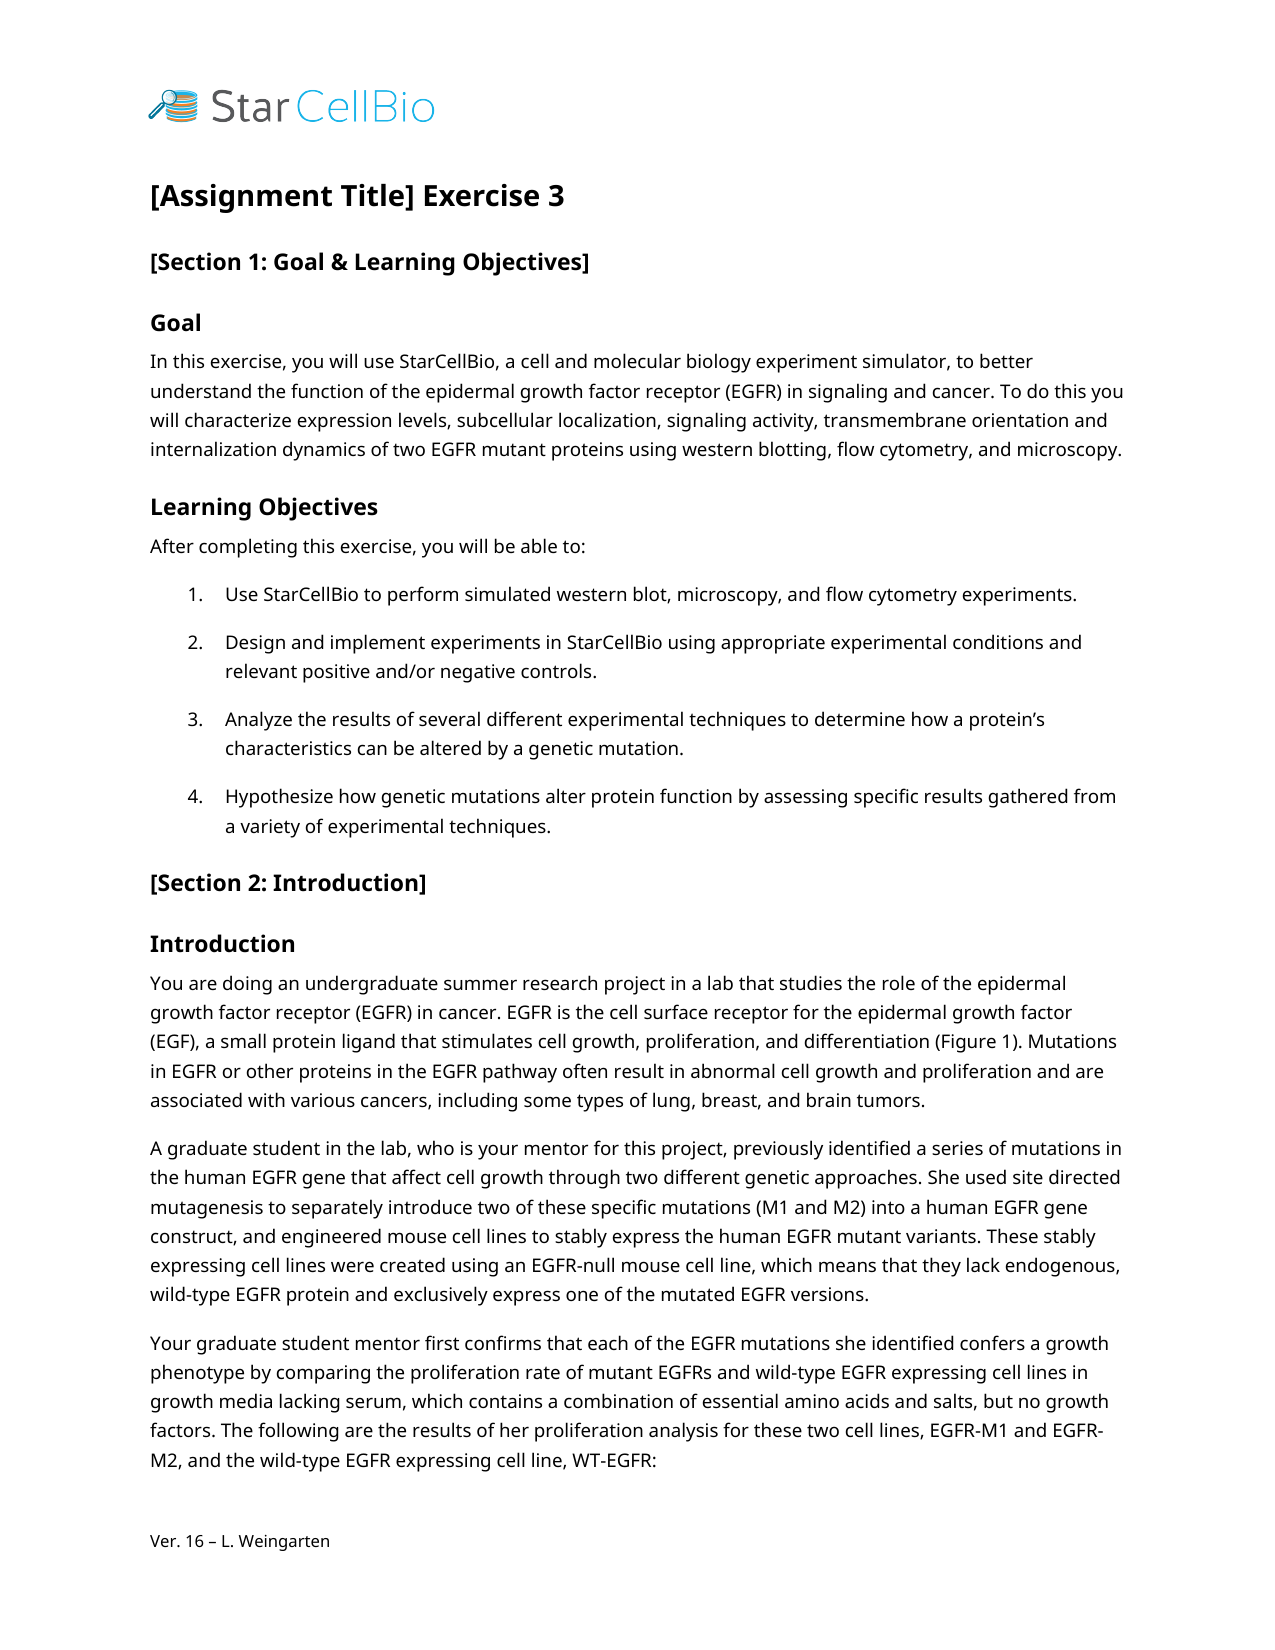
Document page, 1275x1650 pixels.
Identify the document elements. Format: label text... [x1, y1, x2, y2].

list Analyze the results of several different experimental techniques to determine how a protein’s characteristics can be altered by a genetic mutation. [187, 706, 1125, 761]
text You are doing an undergraduate summer research project in a lab that studies the role of the epidermal growth factor receptor (EGFR) in cancer. EGFR is the cell surface receptor for the epidermal growth factor (EGF), a small protein ligand that stimulates cell growth, proliferation, and differentiation (Figure 1). Mutations in EGFR or other proteins in the EGFR pathway often result in abnormal cell growth and proliferation and are associated with various cancers, including some types of lung, breast, and brain tumors. [150, 970, 1125, 1113]
list Hypothesize how genetic mutations alter protein function by assessing specific results gathered from a variety of experimental techniques. [187, 784, 1125, 838]
text Your graduate student mentor first confirms that each of the EGFR mutations she identified confers a growth phenotype by comparing the proliferation rate of mutant EGFRs and wild-type EGFR expressing cell lines in growth media lacking serum, which contains a combination of essential amino acids and salts, but no growth factors. The following are the results of her proliferation analysis for these two cell lines, EGFR-M1 and EGFR-M2, and the wild-type EGFR expressing cell line, WT-EGFR: [150, 1330, 1125, 1472]
subtitle [Section 1: Goal & Learning Objectives] [150, 246, 1125, 277]
list Design and implement experiments in StarCellBio using appropriate experimental conditions and relevant positive and/or negative controls. [187, 629, 1125, 684]
text In this exercise, you will use StarCellBio, a cell and molecular biology experiment simulator, to better understand the function of the epidermal growth factor receptor (EGFR) in signaling and cancer. To do this you will characterize expression levels, subcellular localization, signaling activity, transmembrane orientation and internalization dynamics of two EGFR mutant proteins using western blotting, flow cytometry, and microscopy. [150, 349, 1125, 462]
subtitle Learning Objectives [150, 491, 1125, 522]
subtitle Goal [150, 307, 1125, 338]
picture [112, 61, 488, 149]
subtitle [Assignment Title] Exercise 3 [150, 175, 1125, 215]
subtitle [Section 2: Introduction] [150, 867, 1125, 898]
text A graduate student in the lab, who is your mentor for this project, previously identified a series of mutations in the human EGFR gene that affect cell growth through two different genetic approaches. She used site directed mutagenesis to separately introduce two of these specific mutations (M1 and M2) into a human EGFR gene construct, and engineered mouse cell lines to stably express the human EGFR mutant variants. These stably expressing cell lines were created using an EGFR-null mouse cell line, which means that they lack endogenous, wild-type EGFR protein and exclusively express one of the mutated EGFR versions. [150, 1135, 1125, 1307]
text After completing this exercise, you will be able to: [150, 533, 1125, 558]
list Use StarCellBio to perform simulated western blot, microscopy, and flow cytometry experiments. [187, 581, 1125, 607]
subtitle Introduction [150, 928, 1125, 959]
